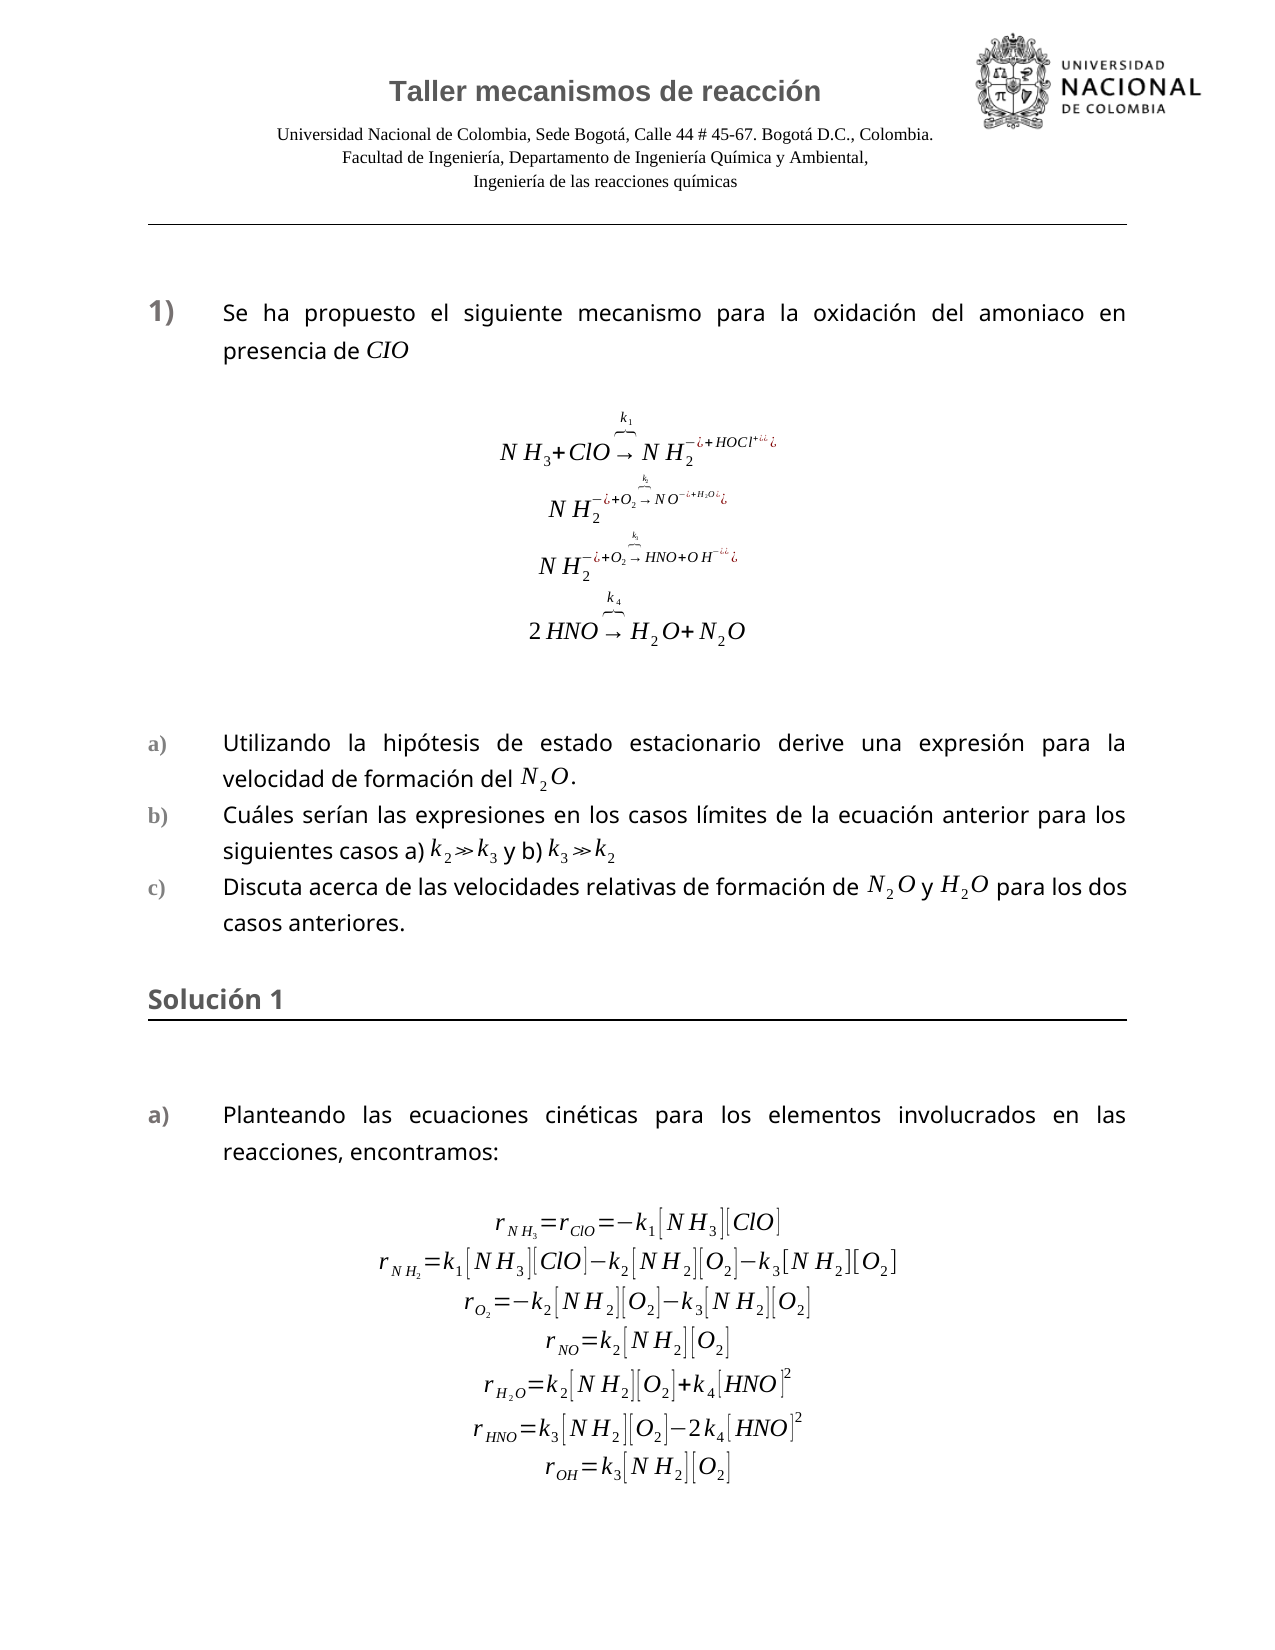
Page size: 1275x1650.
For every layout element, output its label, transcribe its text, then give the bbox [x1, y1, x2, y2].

list Cuáles serían las expresiones en los casos límites de la ecuación anterior para los siguientes casos a) y b) [148, 799, 1127, 866]
list Planteando las ecuaciones cinéticas para los elementos involucrados en las reacciones, encontramos: [148, 1099, 1127, 1167]
text Solución 1 [148, 981, 1127, 1019]
list Utilizando la hipótesis de estado estacionario derive una expresión para la velocidad de formación del [148, 727, 1127, 794]
picture [952, 10, 1225, 153]
list Se ha propuesto el siguiente mecanismo para la oxidación del amoniaco en presencia de [148, 291, 1127, 366]
list Discuta acerca de las velocidades relativas de formación de y para los dos casos anteriores. [148, 871, 1127, 938]
